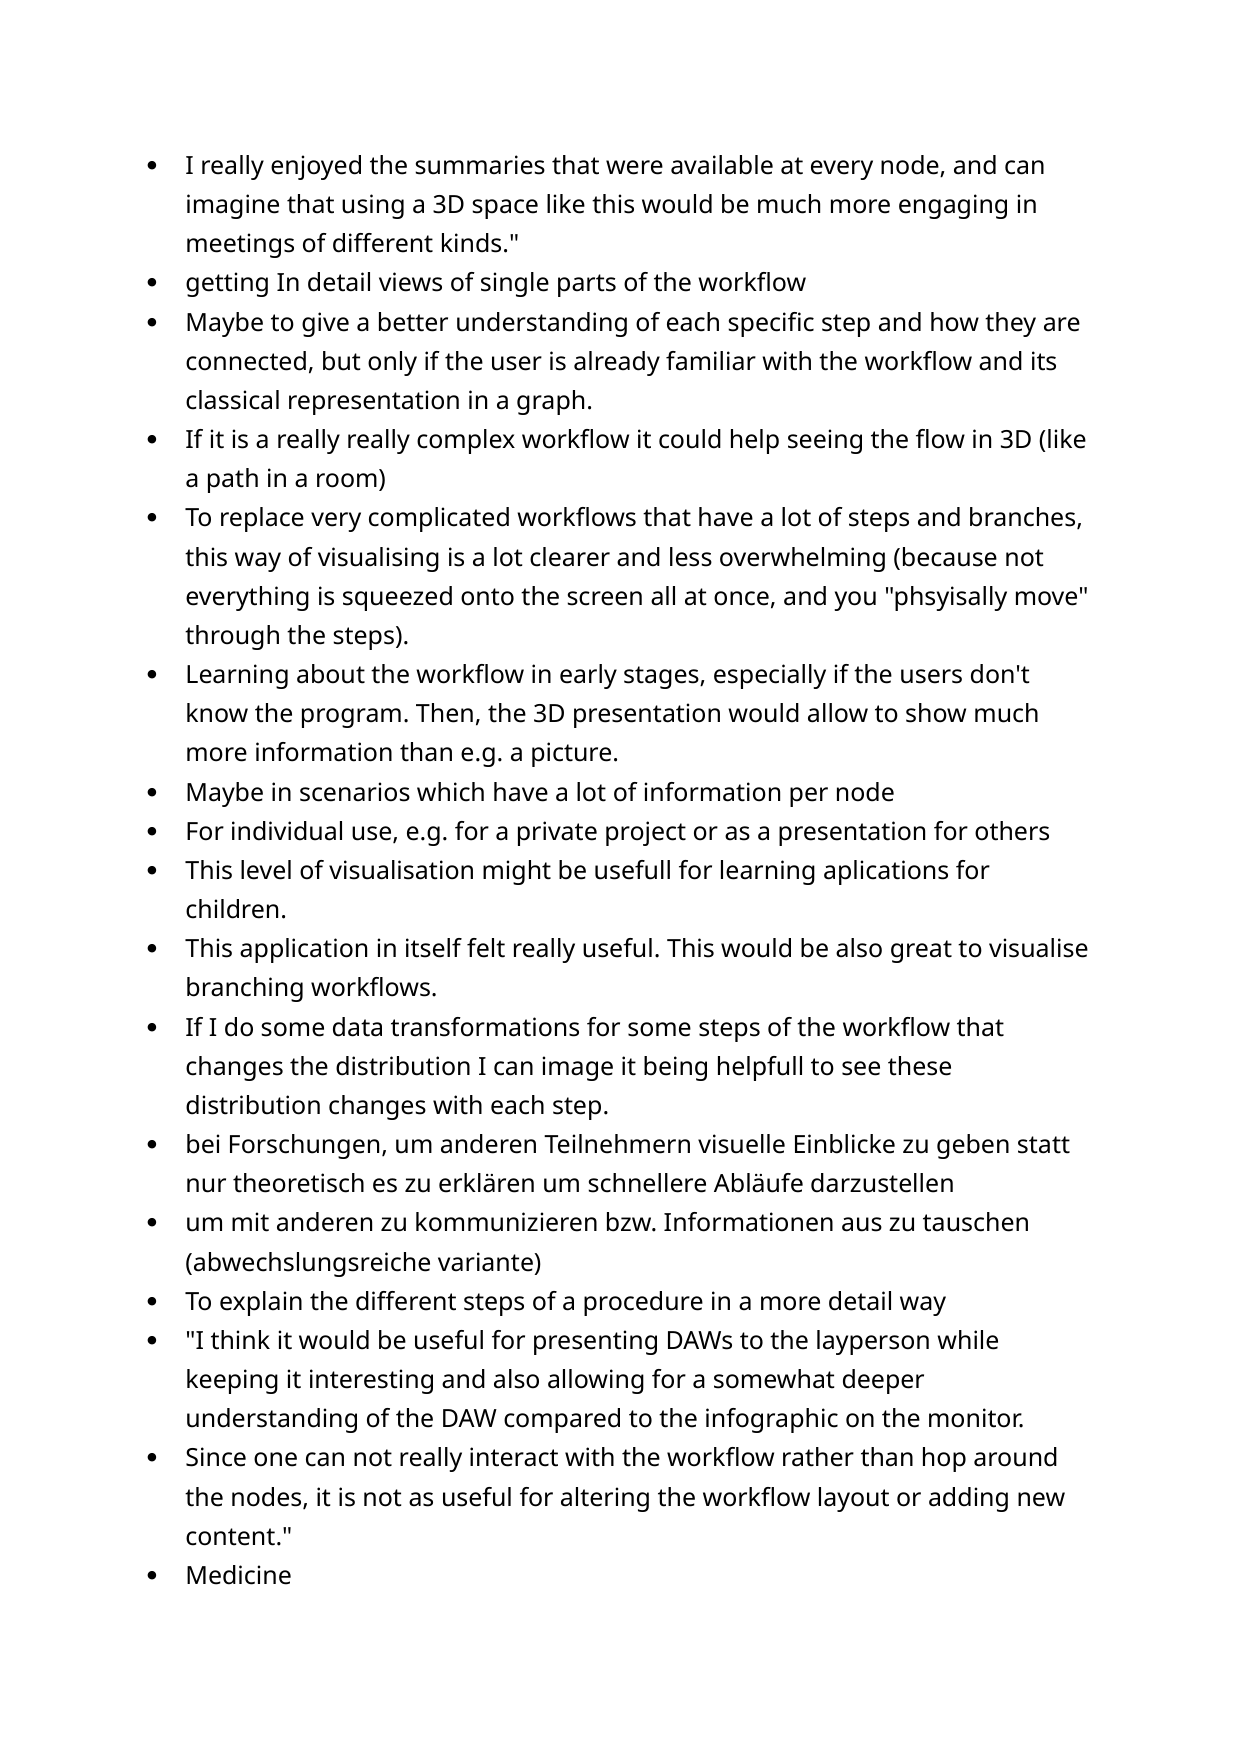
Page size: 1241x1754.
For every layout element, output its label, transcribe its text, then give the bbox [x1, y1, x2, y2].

list If it is a really really complex workflow it could help seeing the flow in 3D (like a path in a room) [148, 422, 1093, 495]
list Since one can not really interact with the workflow rather than hop around the nodes, it is not as useful for altering the workflow layout or adding new content." [148, 1440, 1093, 1552]
list Maybe to give a better understanding of each specific step and how they are connected, but only if the user is already familiar with the workflow and its classical representation in a graph. [148, 304, 1093, 417]
list This level of visualisation might be usefull for learning aplications for children. [148, 853, 1093, 926]
list For individual use, e.g. for a private project or as a presentation for others [148, 813, 1093, 847]
list This application in itself felt really useful. This would be also great to visualise branching workflows. [148, 931, 1093, 1004]
list getting In detail views of single parts of the workflow [148, 265, 1093, 299]
list Learning about the workflow in early stages, especially if the users don't know the program. Then, the 3D presentation would allow to show much more information than e.g. a picture. [148, 657, 1093, 769]
list To explain the different steps of a procedure in a more detail way [148, 1283, 1093, 1317]
list um mit anderen zu kommunizieren bzw. Informationen aus zu tauschen (abwechslungsreiche variante) [148, 1205, 1093, 1278]
list If I do some data transformations for some steps of the workflow that changes the distribution I can image it being helpfull to see these distribution changes with each step. [148, 1009, 1093, 1122]
list "I think it would be useful for presenting DAWs to the layperson while keeping it interesting and also allowing for a somewhat deeper understanding of the DAW compared to the infographic on the monitor. [148, 1323, 1093, 1435]
list I really enjoyed the summaries that were available at every node, and can imagine that using a 3D space like this would be much more engaging in meetings of different kinds." [148, 148, 1093, 260]
list Maybe in scenarios which have a lot of information per node [148, 774, 1093, 808]
list To replace very complicated workflows that have a lot of steps and branches, this way of visualising is a lot clearer and less overwhelming (because not everything is squeezed onto the screen all at once, and you "phsyisally move" through the steps). [148, 500, 1093, 652]
list Medicine [148, 1558, 1093, 1592]
list bei Forschungen, um anderen Teilnehmern visuelle Einblicke zu geben statt nur theoretisch es zu erklären um schnellere Abläufe darzustellen [148, 1127, 1093, 1200]
